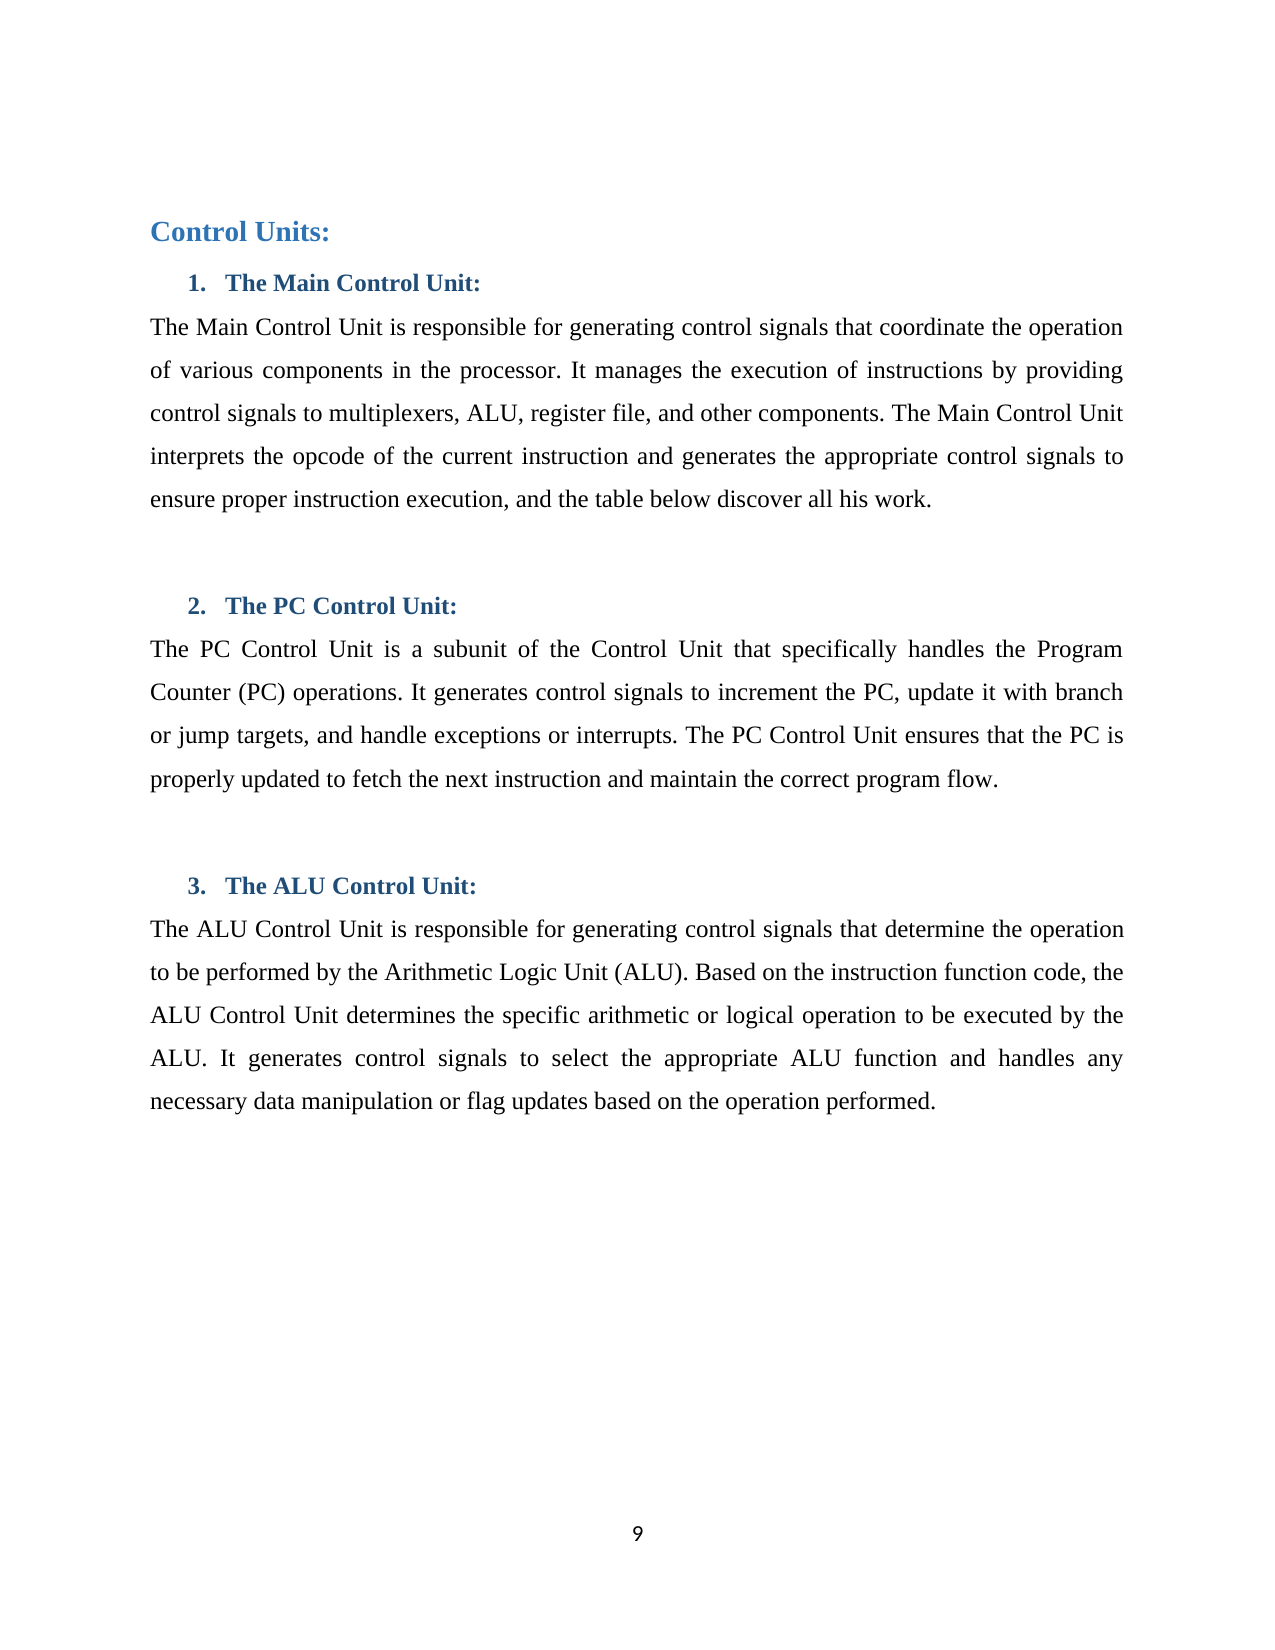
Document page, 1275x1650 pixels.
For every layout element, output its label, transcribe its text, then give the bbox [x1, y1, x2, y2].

subtitle The PC Control Unit: [187, 591, 1125, 620]
text The Main Control Unit is responsible for generating control signals that coordinate the operation of various components in the processor. It manages the execution of instructions by providing control signals to multiplexers, ALU, register file, and other components. The Main Control Unit interprets the opcode of the current instruction and generates the appropriate control signals to ensure proper instruction execution, and the table below discover all his work. [150, 312, 1125, 513]
subtitle Control Units: [150, 214, 1125, 247]
subtitle The Main Control Unit: [187, 268, 1125, 297]
subtitle The ALU Control Unit: [187, 871, 1125, 899]
text The PC Control Unit is a subunit of the Control Unit that specifically handles the Program Counter (PC) operations. It generates control signals to increment the PC, update it with branch or jump targets, and handle exceptions or interrupts. The PC Control Unit ensures that the PC is properly updated to fetch the next instruction and maintain the correct program flow. [150, 634, 1125, 792]
text The ALU Control Unit is responsible for generating control signals that determine the operation to be performed by the Arithmetic Logic Unit (ALU). Based on the instruction function code, the ALU Control Unit determines the specific arithmetic or logical operation to be executed by the ALU. It generates control signals to select the appropriate ALU function and handles any necessary data manipulation or flag updates based on the operation performed. [150, 914, 1125, 1115]
